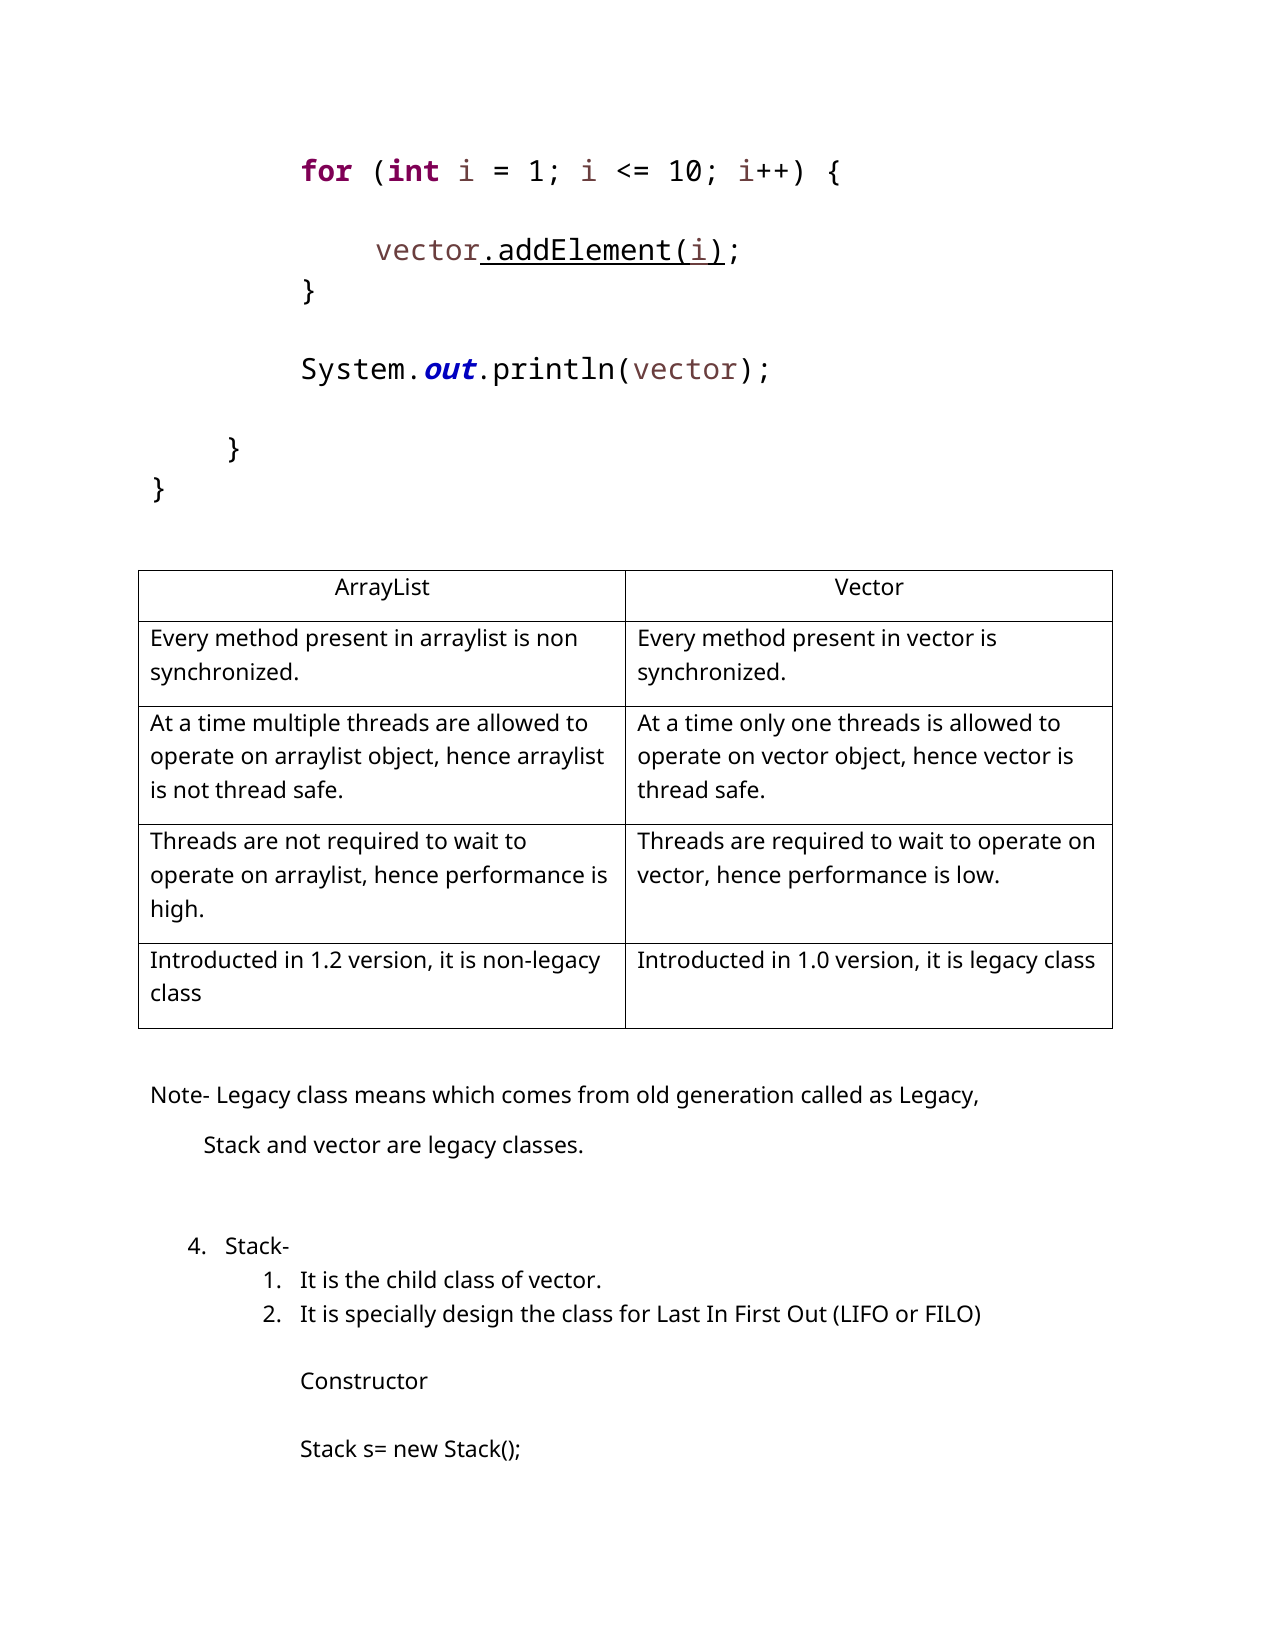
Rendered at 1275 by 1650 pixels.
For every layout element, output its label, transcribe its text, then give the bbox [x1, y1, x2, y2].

text } [150, 269, 1125, 309]
text } [150, 428, 1125, 467]
text Stack and vector are legacy classes. [150, 1129, 1125, 1161]
text System.out.println(vector); [150, 348, 1125, 388]
table_cell Every method present in arraylist is non synchronized. [139, 622, 625, 706]
table_cell Introducted in 1.2 version, it is non-legacy class [139, 944, 625, 1027]
table_cell Every method present in vector is synchronized. [626, 622, 1112, 706]
text for (int i = 1; i <= 10; i++) { [150, 150, 1125, 190]
list Stack s= new Stack(); [300, 1433, 1125, 1464]
table_cell At a time multiple threads are allowed to operate on arraylist object, hence arraylist is not thread safe. [139, 707, 625, 824]
table_cell Threads are required to wait to operate on vector, hence performance is low. [626, 825, 1112, 943]
table_cell At a time only one threads is allowed to operate on vector object, hence vector is thread safe. [626, 707, 1112, 824]
table_header Vector [626, 571, 1112, 621]
text vector.addElement(i); [150, 229, 1125, 269]
table_header ArrayList [139, 571, 625, 621]
list Stack- [187, 1230, 1125, 1261]
table_cell Introducted in 1.0 version, it is legacy class [626, 944, 1112, 1027]
text Note- Legacy class means which comes from old generation called as Legacy, [150, 1079, 1125, 1110]
list Constructor [300, 1365, 1125, 1396]
text } [150, 467, 1125, 507]
list It is the child class of vector. [262, 1264, 1125, 1295]
list It is specially design the class for Last In First Out (LIFO or FILO) [262, 1298, 1125, 1329]
table_cell Threads are not required to wait to operate on arraylist, hence performance is high. [139, 825, 625, 943]
